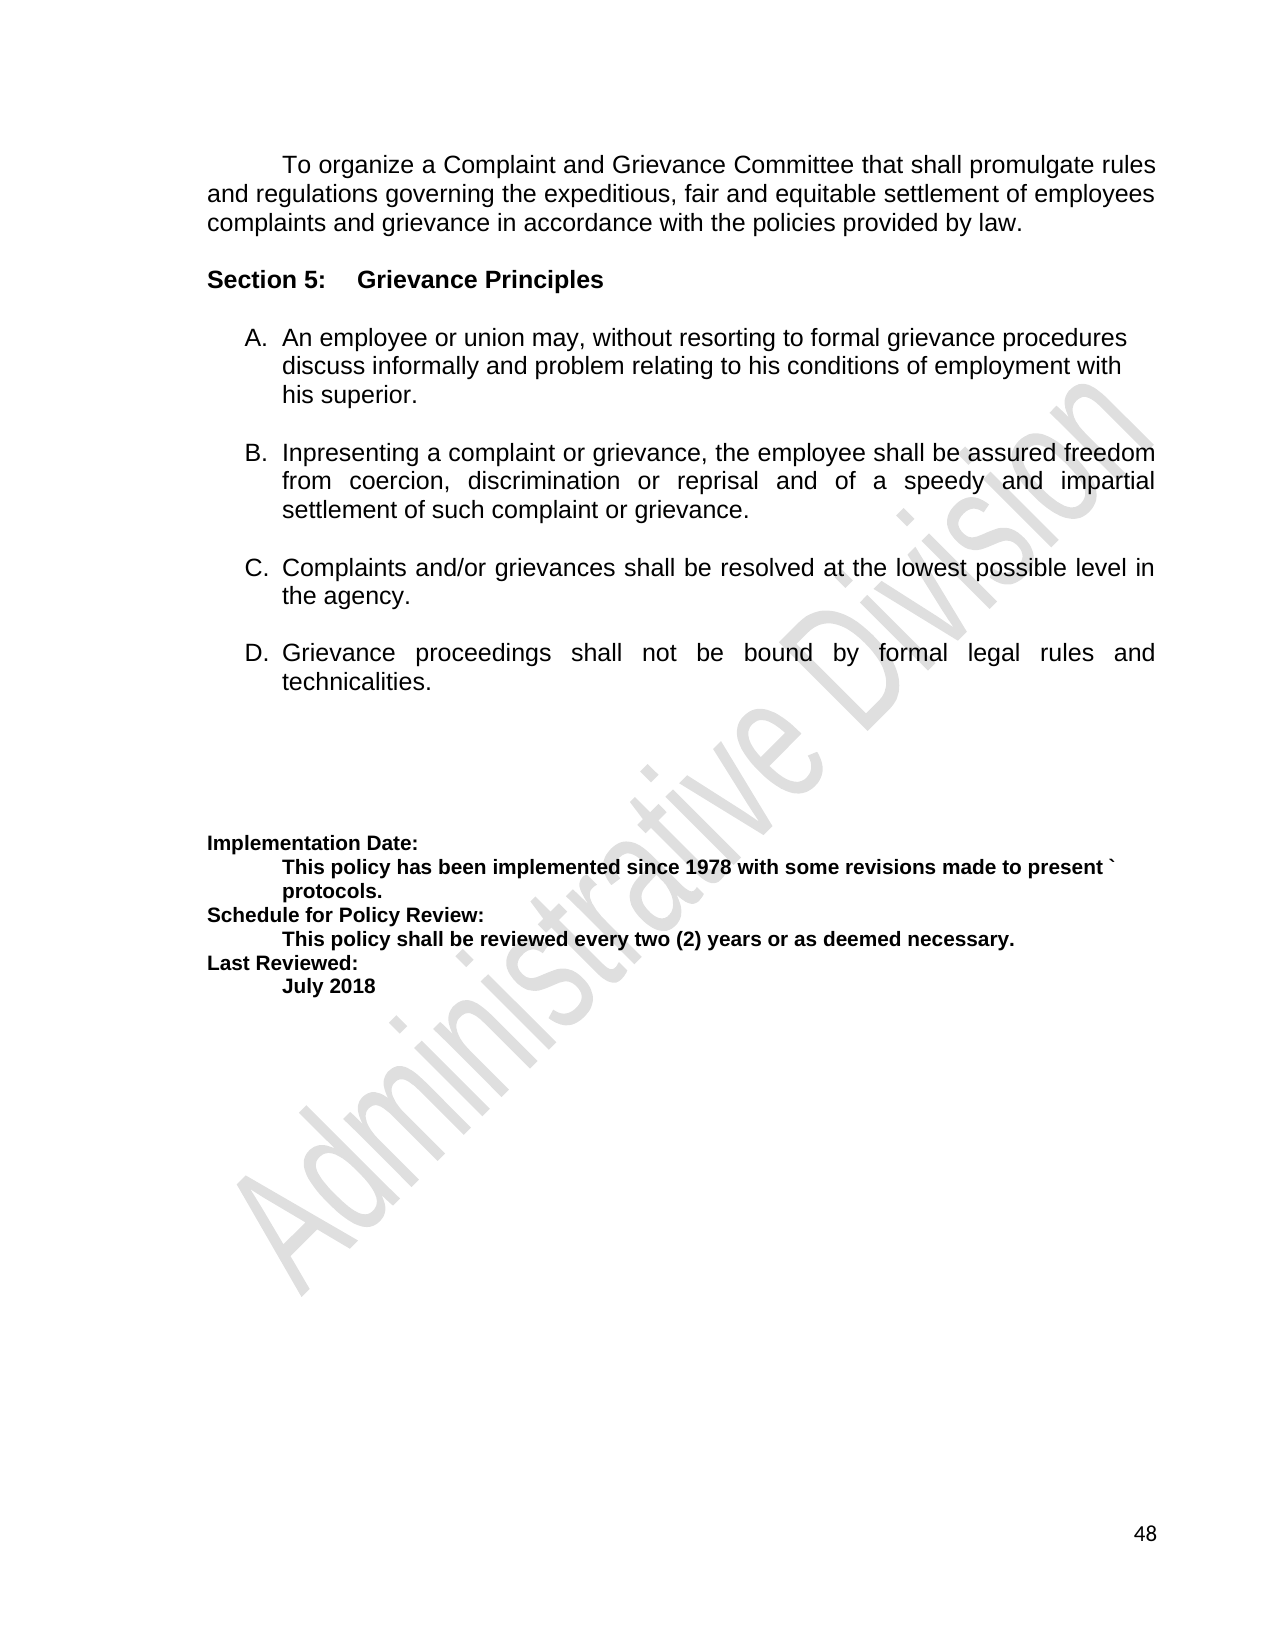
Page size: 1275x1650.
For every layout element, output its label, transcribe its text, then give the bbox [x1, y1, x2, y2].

text B. Inpresenting a complaint or grievance, the employee shall be assured freedom from coercion, discrimination or reprisal and of a speedy and impartial settlement of such complaint or grievance. [244, 437, 1157, 524]
text Implementation Date: [207, 831, 1157, 854]
text Last Reviewed: [207, 950, 1157, 974]
text Schedule for Policy Review: [207, 902, 1157, 926]
text Section 5: Grievance Principles [207, 265, 1157, 294]
text This policy shall be reviewed every two (2) years or as deemed necessary. [207, 926, 1157, 950]
text This policy has been implemented since 1978 with some revisions made to present ` protocols. [207, 854, 1157, 902]
list An employee or union may, without resorting to formal grievance procedures discuss informally and problem relating to his conditions of employment with his superior. [244, 322, 1157, 409]
text C. Complaints and/or grievances shall be resolved at the lowest possible level in the agency. [244, 552, 1157, 610]
text To organize a Complaint and Grievance Committee that shall promulgate rules and regulations governing the expeditious, fair and equitable settlement of employees complaints and grievance in accordance with the policies provided by law. [207, 150, 1157, 236]
text D. Grievance proceedings shall not be bound by formal legal rules and technicalities. [244, 638, 1157, 696]
text July 2018 [207, 974, 1157, 998]
